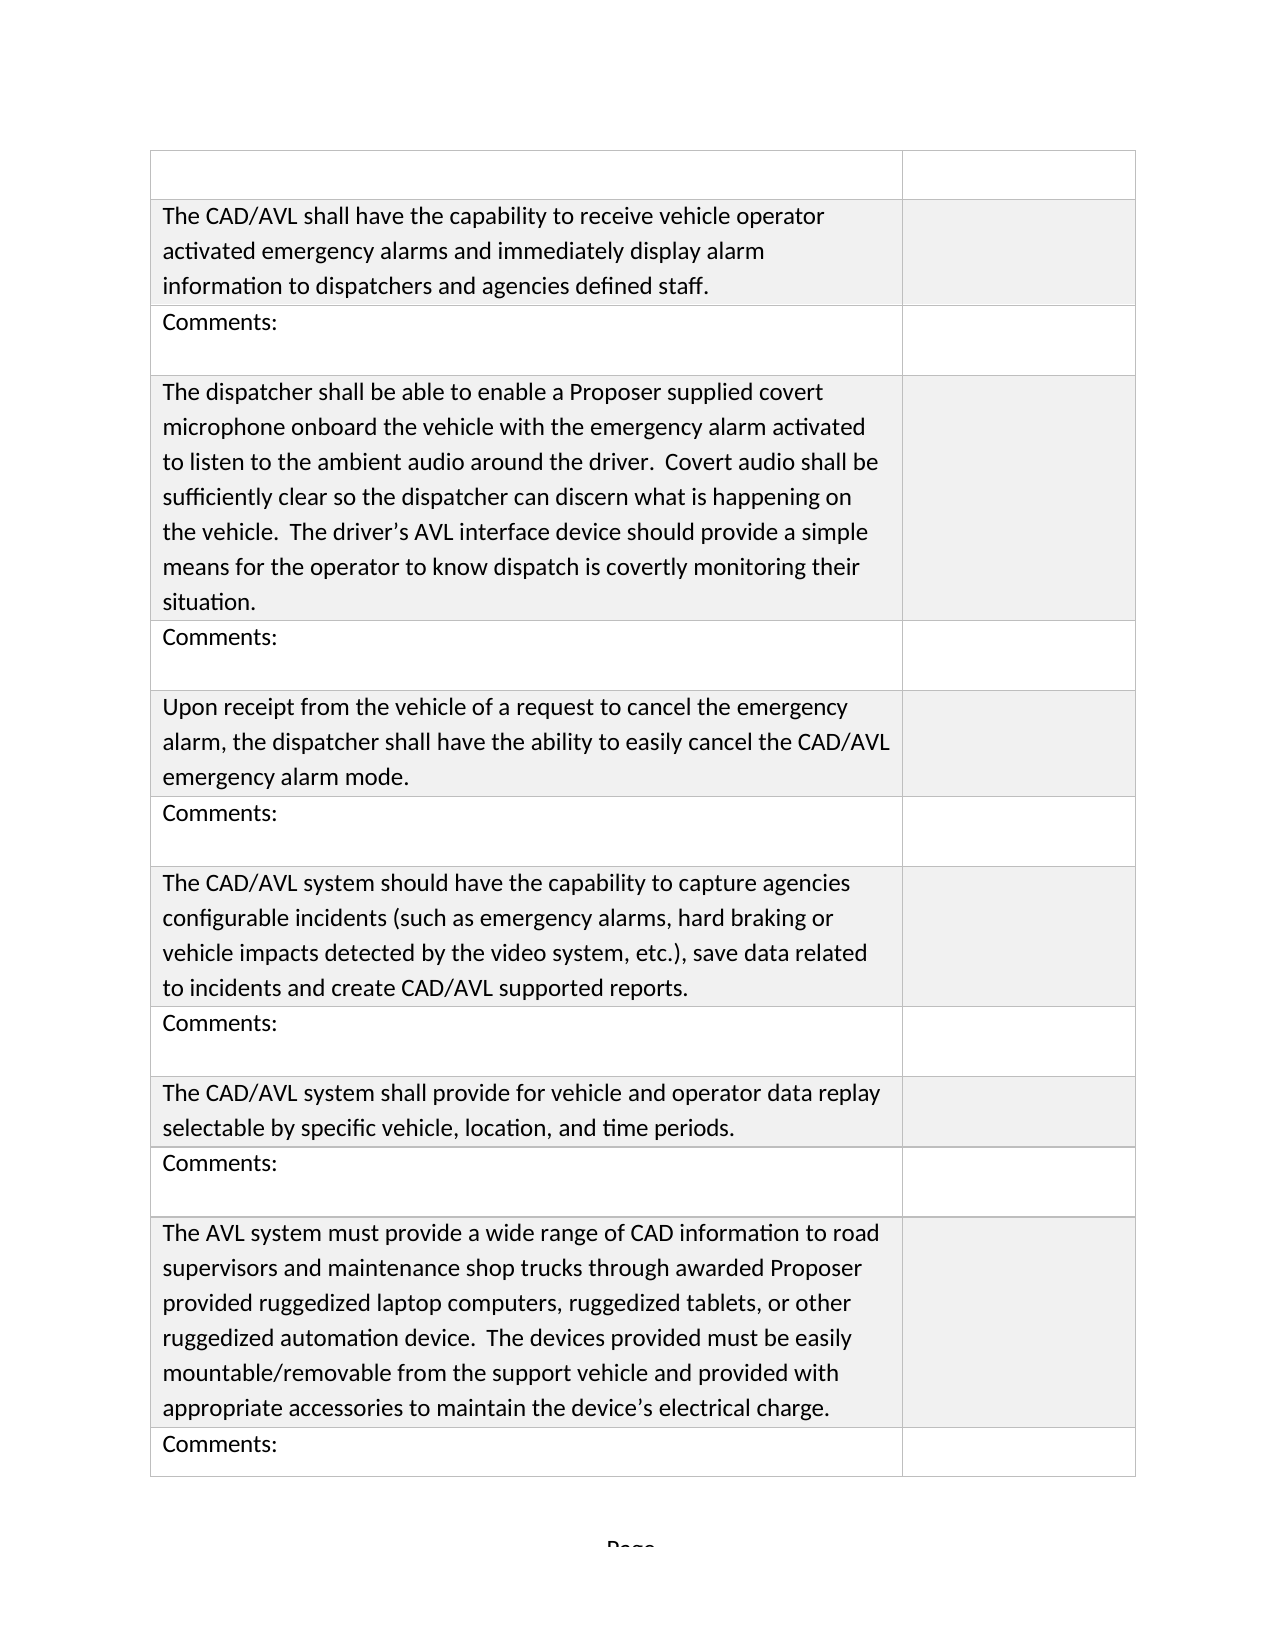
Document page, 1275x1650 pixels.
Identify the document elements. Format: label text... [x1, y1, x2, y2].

table_cell [903, 1148, 1135, 1216]
table_cell [903, 1428, 1135, 1476]
table_cell [903, 1007, 1135, 1076]
table_cell Comments: [151, 1007, 902, 1076]
table_cell [903, 200, 1135, 304]
table_cell The CAD/AVL shall have the capability to receive vehicle operator activated emergency alarms and immediately display alarm information to dispatchers and agencies defined staff. [151, 200, 902, 304]
table_cell Comments: [151, 797, 902, 866]
table_cell Comments: [151, 621, 902, 690]
table_cell The dispatcher shall be able to enable a Proposer supplied covert microphone onboard the vehicle with the emergency alarm activated to listen to the ambient audio around the driver. Covert audio shall be sufficiently clear so the dispatcher can discern what is happening on the vehicle. The driver’s AVL interface device should provide a simple means for the operator to know dispatch is covertly monitoring their situation. [151, 376, 902, 620]
table_cell [903, 1218, 1135, 1427]
table_cell The CAD/AVL system should have the capability to capture agencies configurable incidents (such as emergency alarms, hard braking or vehicle impacts detected by the video system, etc.), save data related to incidents and create CAD/AVL supported reports. [151, 867, 902, 1006]
table_cell Comments: [151, 1148, 902, 1216]
table_cell [903, 691, 1135, 796]
table_cell [903, 376, 1135, 620]
table_cell [903, 797, 1135, 866]
table_header [903, 151, 1135, 199]
table_cell [903, 1077, 1135, 1146]
table_cell The AVL system must provide a wide range of CAD information to road supervisors and maintenance shop trucks through awarded Proposer provided ruggedized laptop computers, ruggedized tablets, or other ruggedized automation device. The devices provided must be easily mountable/removable from the support vehicle and provided with appropriate accessories to maintain the device’s electrical charge. [151, 1218, 902, 1427]
table_cell [903, 867, 1135, 1006]
table_header [151, 151, 902, 199]
table_cell Comments: [151, 306, 902, 374]
table_cell Comments: [151, 1428, 902, 1476]
table_cell The CAD/AVL system shall provide for vehicle and operator data replay selectable by specific vehicle, location, and time periods. [151, 1077, 902, 1146]
table_cell Upon receipt from the vehicle of a request to cancel the emergency alarm, the dispatcher shall have the ability to easily cancel the CAD/AVL emergency alarm mode. [151, 691, 902, 796]
table_cell [903, 306, 1135, 374]
table_cell [903, 621, 1135, 690]
